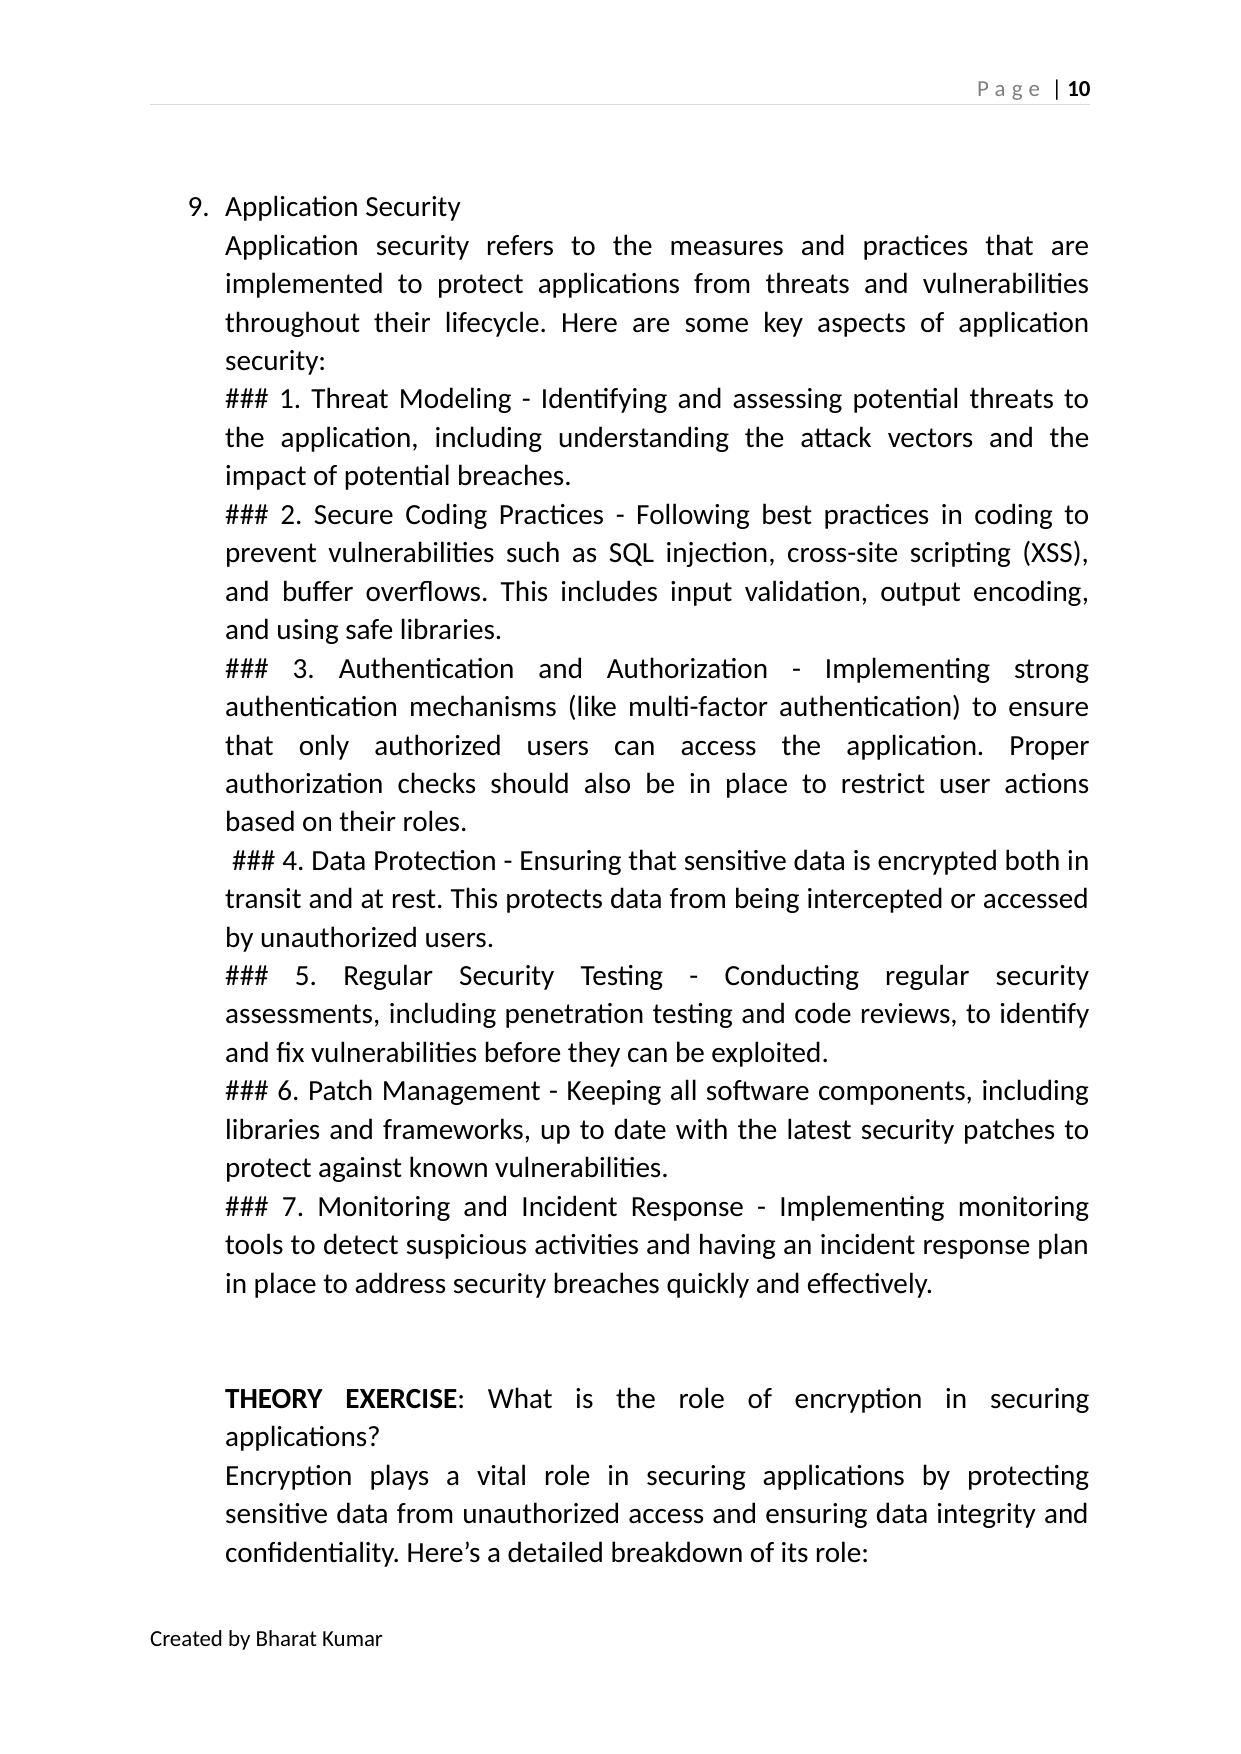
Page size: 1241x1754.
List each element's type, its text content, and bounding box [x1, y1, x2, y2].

list ### 2. Secure Coding Practices - Following best practices in coding to prevent vulnerabilities such as SQL injection, cross-site scripting (XSS), and buffer overflows. This includes input validation, output encoding, and using safe libraries. [225, 496, 1090, 647]
list ### 7. Monitoring and Incident Response - Implementing monitoring tools to detect suspicious activities and having an incident response plan in place to address security breaches quickly and effectively. [225, 1188, 1090, 1300]
list ### 6. Patch Management - Keeping all software components, including libraries and frameworks, up to date with the latest security patches to protect against known vulnerabilities. [225, 1072, 1090, 1185]
list THEORY EXERCISE: What is the role of encryption in securing applications? [225, 1380, 1090, 1454]
list ### 1. Threat Modeling - Identifying and assessing potential threats to the application, including understanding the attack vectors and the impact of potential breaches. [225, 381, 1090, 493]
list Application security refers to the measures and practices that are implemented to protect applications from threats and vulnerabilities throughout their lifecycle. Here are some key aspects of application security: [225, 227, 1090, 378]
list ### 5. Regular Security Testing - Conducting regular security assessments, including penetration testing and code reviews, to identify and fix vulnerabilities before they can be exploited. [225, 957, 1090, 1070]
list ### 3. Authentication and Authorization - Implementing strong authentication mechanisms (like multi-factor authentication) to ensure that only authorized users can access the application. Proper authorization checks should also be in place to restrict user actions based on their roles. [225, 650, 1090, 839]
list Encryption plays a vital role in securing applications by protecting sensitive data from unauthorized access and ensuring data integrity and confidentiality. Here’s a detailed breakdown of its role: [225, 1457, 1090, 1569]
list Application Security [187, 188, 1090, 224]
list ### 4. Data Protection - Ensuring that sensitive data is encrypted both in transit and at rest. This protects data from being intercepted or accessed by unauthorized users. [225, 842, 1090, 954]
